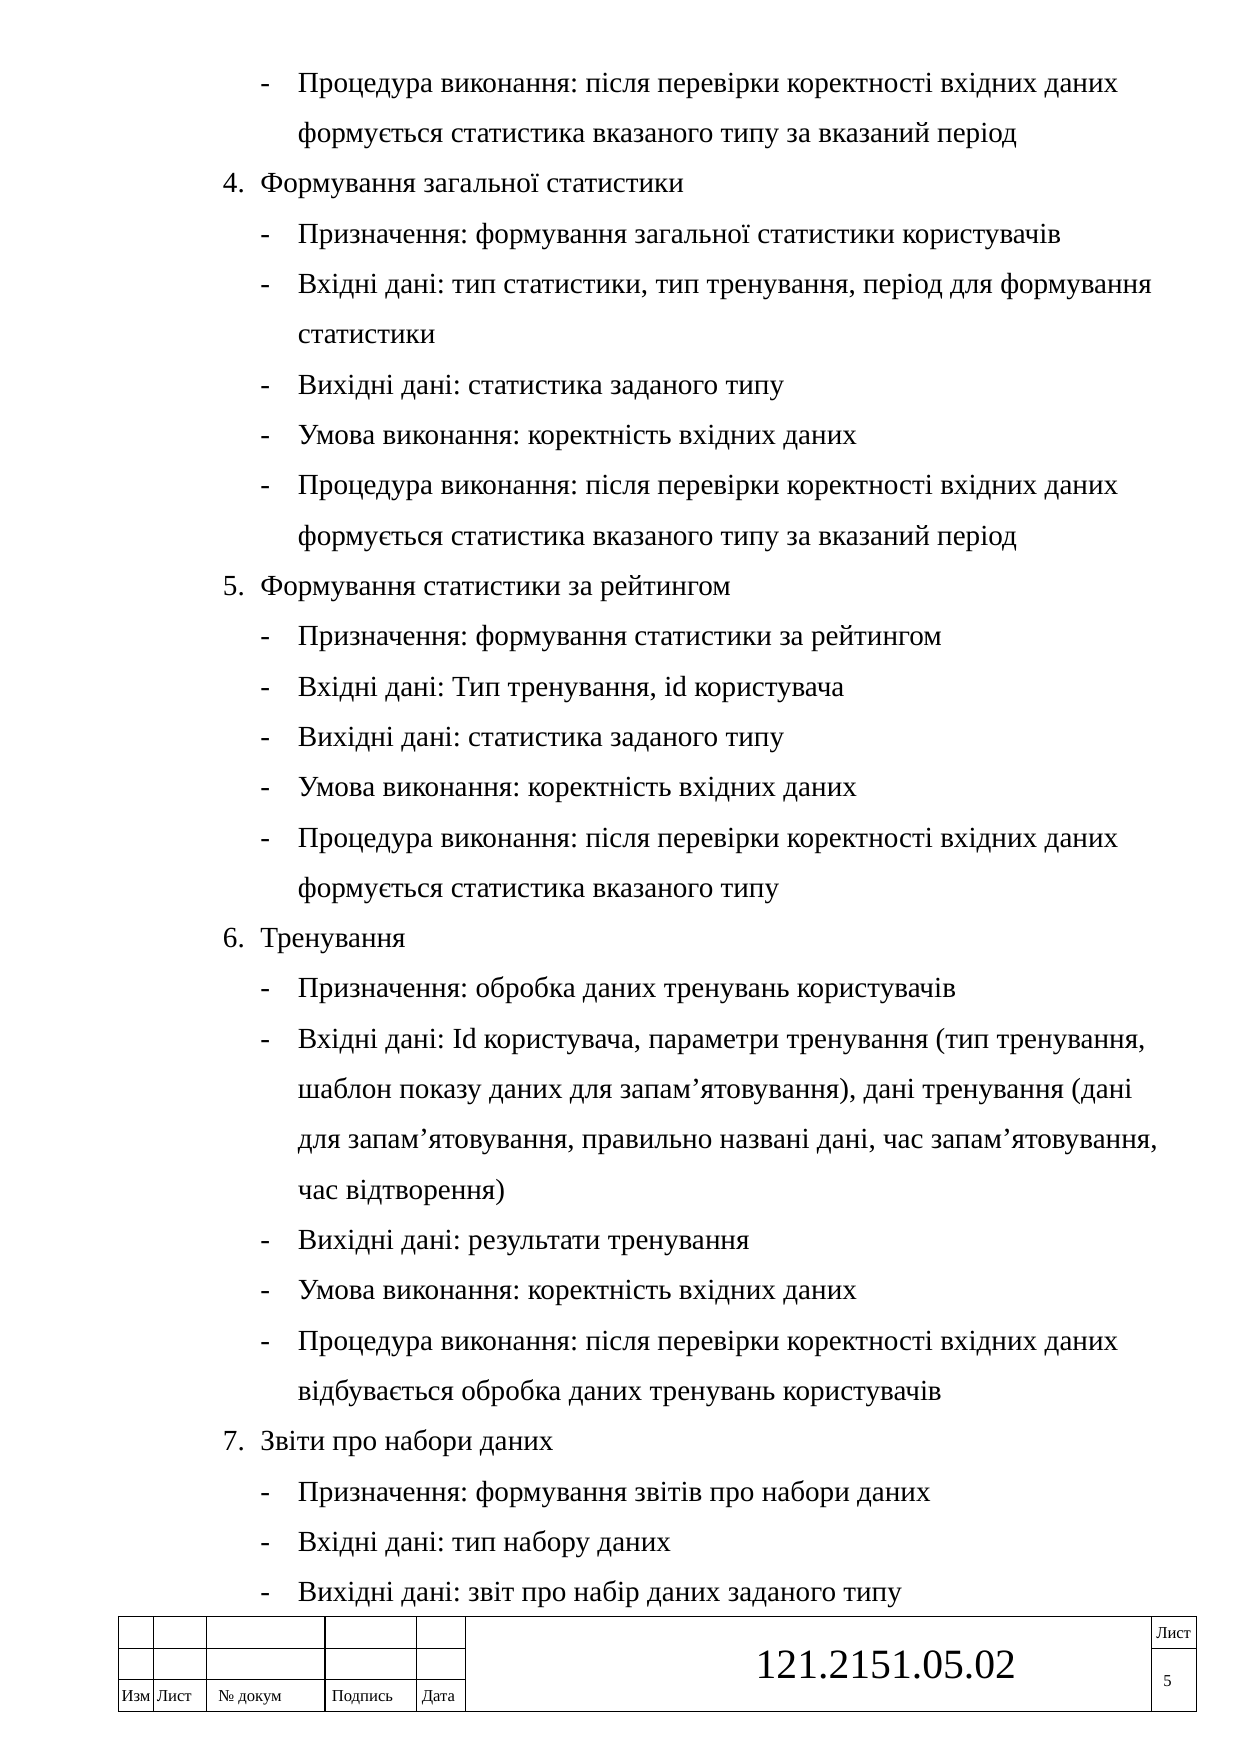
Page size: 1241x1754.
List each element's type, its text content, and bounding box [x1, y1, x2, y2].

list Умова виконання: коректність вхідних даних [260, 417, 1175, 451]
list Процедура виконання: після перевірки коректності вхідних даних формується статистика вказаного типу [260, 820, 1175, 903]
list Процедура виконання: після перевірки коректності вхідних даних відбувається обробка даних тренувань користувачів [260, 1323, 1175, 1407]
list Формування загальної статистики [223, 166, 1175, 199]
list Вхідні дані: тип набору даних [260, 1524, 1175, 1558]
list Вихідні дані: результати тренування [260, 1222, 1175, 1256]
list Призначення: формування загальної статистики користувачів [260, 216, 1175, 249]
list Процедура виконання: після перевірки коректності вхідних даних формується статистика вказаного типу за вказаний період [260, 467, 1175, 551]
list Призначення: формування звітів про набори даних [260, 1474, 1175, 1507]
list Тренування [223, 920, 1175, 954]
list Умова виконання: коректність вхідних даних [260, 1272, 1175, 1306]
list Звіти про набори даних [223, 1423, 1175, 1457]
list Умова виконання: коректність вхідних даних [260, 769, 1175, 803]
list Вихідні дані: статистика заданого типу [260, 719, 1175, 753]
list Призначення: обробка даних тренувань користувачів [260, 971, 1175, 1004]
list Вихідні дані: статистика заданого типу [260, 367, 1175, 400]
list Призначення: формування статистики за рейтингом [260, 618, 1175, 652]
list Процедура виконання: після перевірки коректності вхідних даних формується статистика вказаного типу за вказаний період [260, 65, 1175, 149]
list Вхідні дані: Тип тренування, id користувача [260, 669, 1175, 702]
list Вхідні дані: тип статистики, тип тренування, період для формування статистики [260, 266, 1175, 350]
list Формування статистики за рейтингом [223, 568, 1175, 602]
list Вхідні дані: Id користувача, параметри тренування (тип тренування, шаблон показу даних для запам’ятовування), дані тренування (дані для запам’ятовування, правильно названі дані, час запам’ятовування, час відтворення) [260, 1021, 1175, 1205]
list Вихідні дані: звіт про набір даних заданого типу [260, 1574, 1175, 1608]
